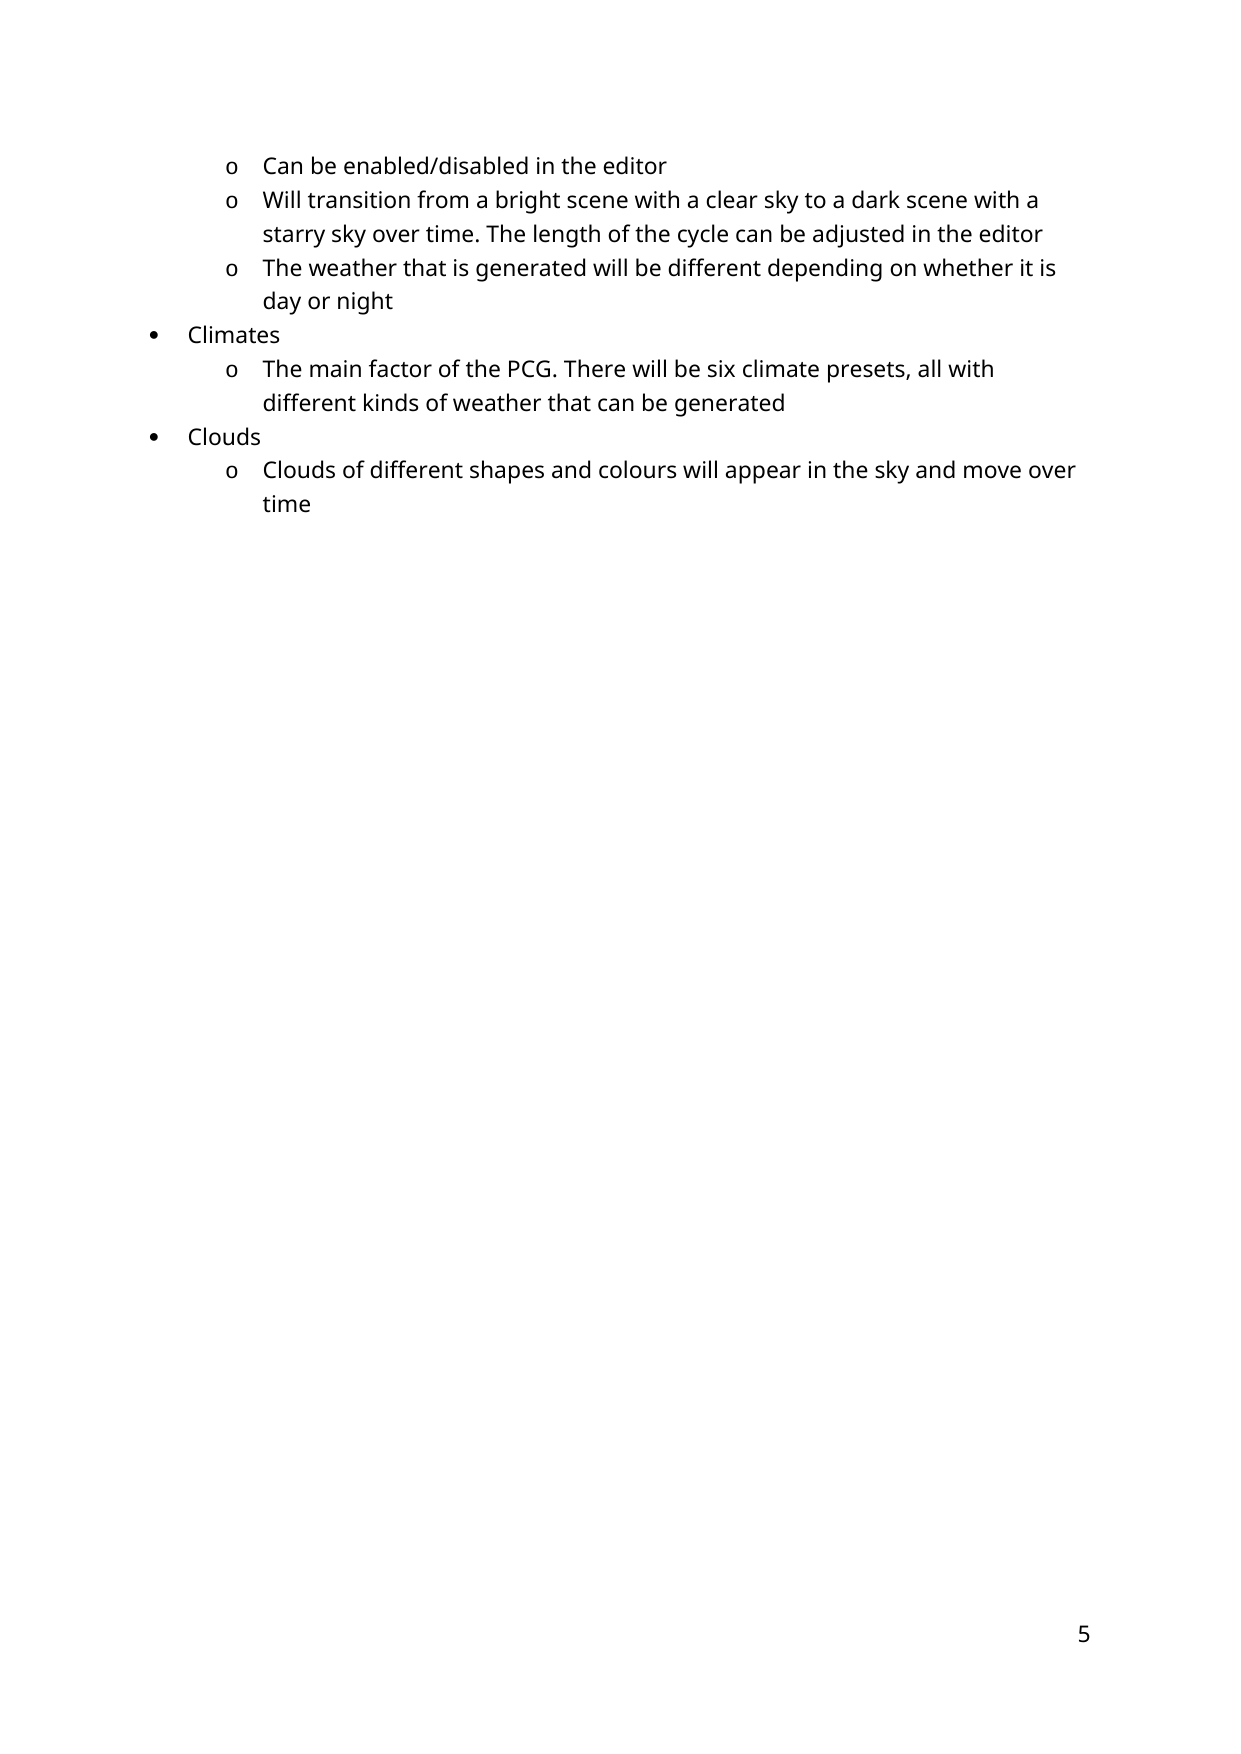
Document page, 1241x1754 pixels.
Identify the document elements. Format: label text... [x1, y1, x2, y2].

list Can be enabled/disabled in the editor [225, 150, 1090, 181]
list Clouds [150, 420, 1090, 452]
list Climates [150, 319, 1090, 350]
list Will transition from a bright scene with a clear sky to a dark scene with a starry sky over time. The length of the cycle can be adjusted in the editor [225, 184, 1090, 249]
list The weather that is generated will be different depending on whether it is day or night [225, 251, 1090, 317]
list The main factor of the PCG. There will be six climate presets, all with different kinds of weather that can be generated [225, 353, 1090, 418]
list Clouds of different shapes and colours will appear in the sky and move over time [225, 454, 1090, 519]
